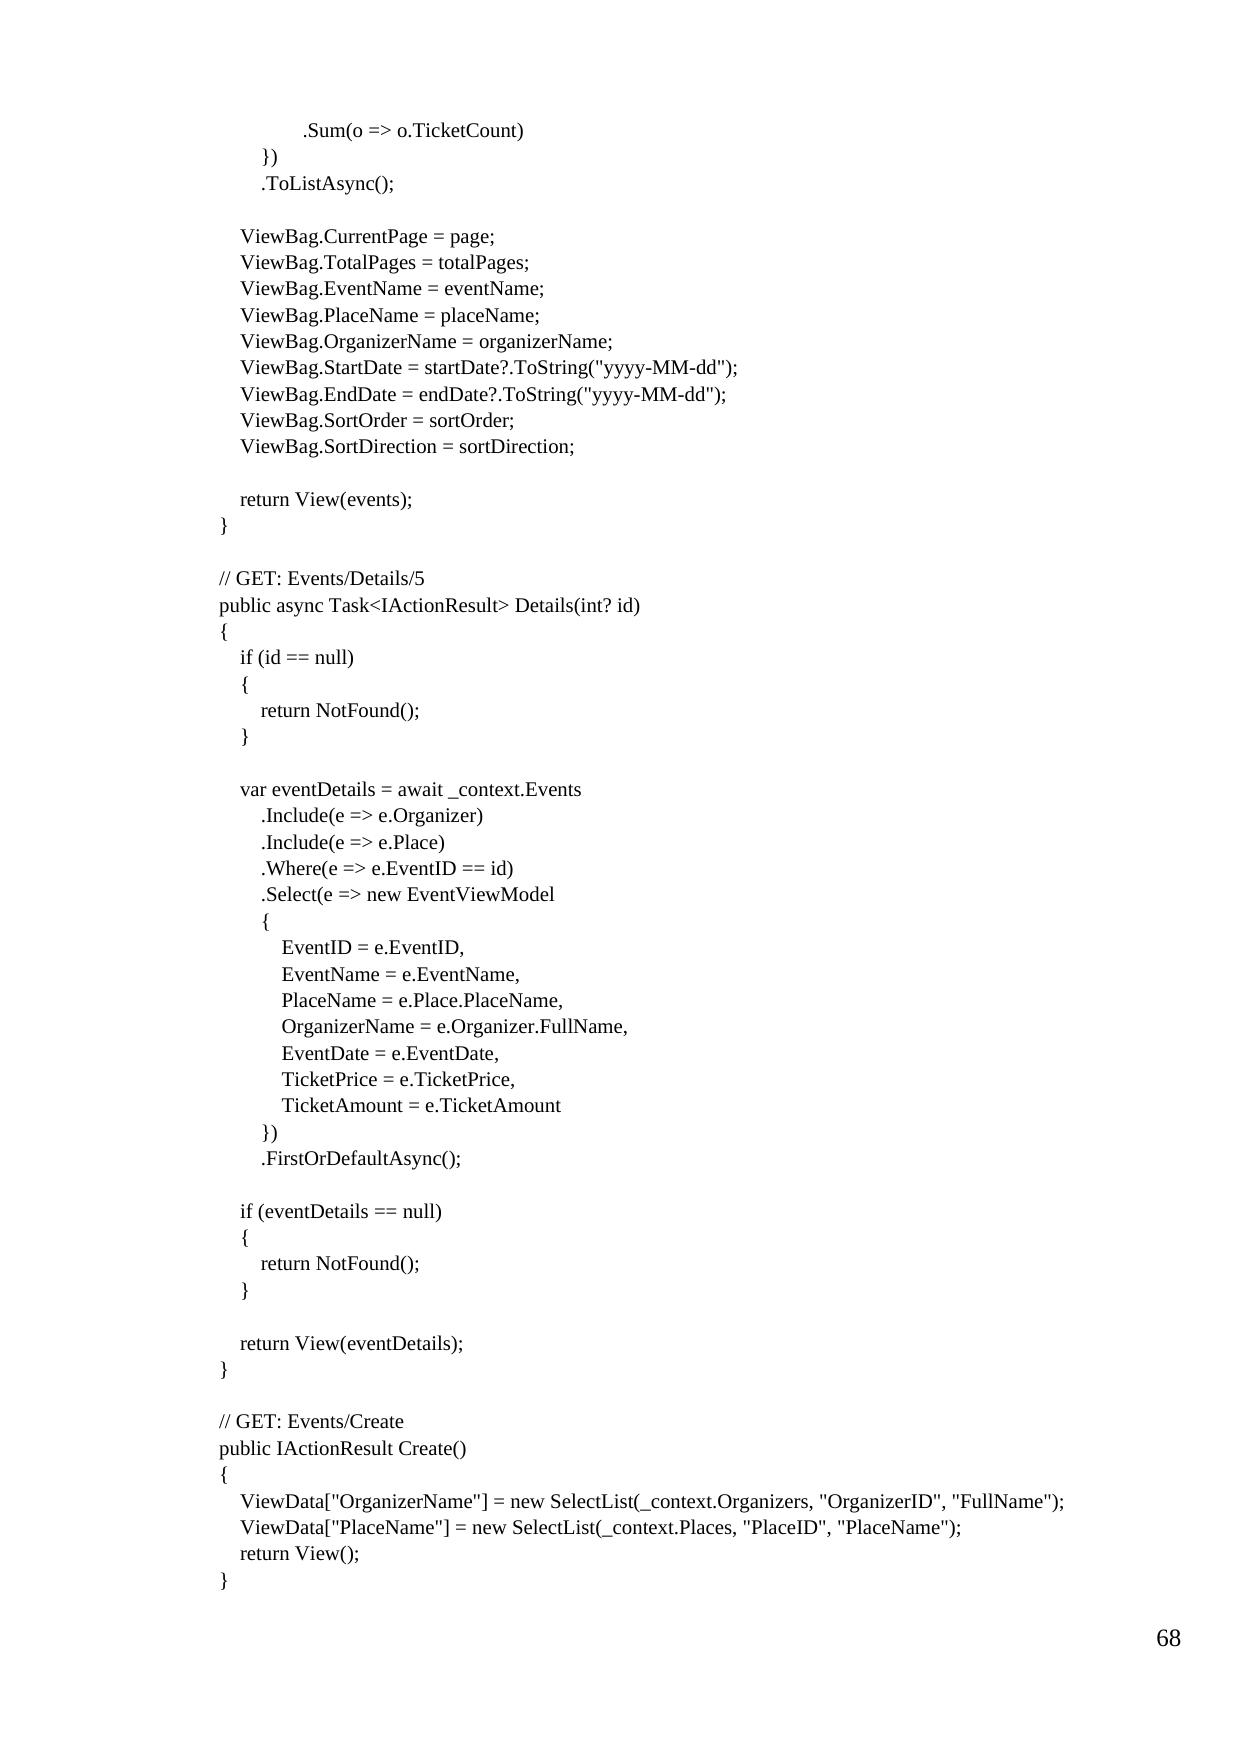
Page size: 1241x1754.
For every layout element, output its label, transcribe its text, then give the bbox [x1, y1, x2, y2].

text ViewBag.EventName = eventName; [177, 276, 1181, 300]
text ViewBag.SortOrder = sortOrder; [177, 408, 1181, 432]
text { [177, 1462, 1181, 1486]
text }) [177, 1119, 1181, 1144]
text ViewBag.PlaceName = placeName; [177, 303, 1181, 327]
text EventDate = e.EventDate, [177, 1041, 1181, 1064]
text // GET: Events/Create [177, 1409, 1181, 1433]
text return View(); [177, 1541, 1181, 1565]
text return NotFound(); [177, 698, 1181, 722]
text }) [177, 144, 1181, 168]
text } [177, 1357, 1181, 1381]
text return NotFound(); [177, 1251, 1181, 1275]
text } [177, 513, 1181, 537]
text ViewBag.SortDirection = sortDirection; [177, 434, 1181, 458]
text ViewBag.EndDate = endDate?.ToString("yyyy-MM-dd"); [177, 382, 1181, 406]
text } [177, 724, 1181, 748]
text if (id == null) [177, 645, 1181, 669]
text EventID = e.EventID, [177, 935, 1181, 959]
text TicketPrice = e.TicketPrice, [177, 1067, 1181, 1091]
text { [177, 619, 1181, 643]
text .FirstOrDefaultAsync(); [177, 1146, 1181, 1170]
text .Include(e => e.Organizer) [177, 803, 1181, 827]
text public IActionResult Create() [177, 1436, 1181, 1460]
text return View(events); [177, 487, 1181, 511]
text ViewBag.OrganizerName = organizerName; [177, 329, 1181, 353]
text ViewBag.StartDate = startDate?.ToString("yyyy-MM-dd"); [177, 355, 1181, 379]
text .Include(e => e.Place) [177, 830, 1181, 854]
text PlaceName = e.Place.PlaceName, [177, 988, 1181, 1012]
text .Sum(o => o.TicketCount) [177, 118, 1181, 142]
text // GET: Events/Details/5 [177, 566, 1181, 590]
text .Select(e => new EventViewModel [177, 882, 1181, 906]
text .Where(e => e.EventID == id) [177, 856, 1181, 880]
text ViewData["OrganizerName"] = new SelectList(_context.Organizers, "OrganizerID", "FullName"); [177, 1488, 1181, 1513]
text public async Task<IActionResult> Details(int? id) [177, 592, 1181, 617]
text .ToListAsync(); [177, 171, 1181, 195]
text ViewBag.TotalPages = totalPages; [177, 250, 1181, 274]
text { [177, 909, 1181, 933]
text ViewData["PlaceName"] = new SelectList(_context.Places, "PlaceID", "PlaceName"); [177, 1515, 1181, 1539]
text OrganizerName = e.Organizer.FullName, [177, 1014, 1181, 1038]
text { [177, 672, 1181, 696]
text } [177, 1278, 1181, 1302]
text EventName = e.EventName, [177, 961, 1181, 986]
text { [177, 1225, 1181, 1249]
text if (eventDetails == null) [177, 1199, 1181, 1223]
text TicketAmount = e.TicketAmount [177, 1093, 1181, 1117]
text var eventDetails = await _context.Events [177, 777, 1181, 801]
text } [177, 1568, 1181, 1592]
text ViewBag.CurrentPage = page; [177, 223, 1181, 248]
text return View(eventDetails); [177, 1330, 1181, 1354]
